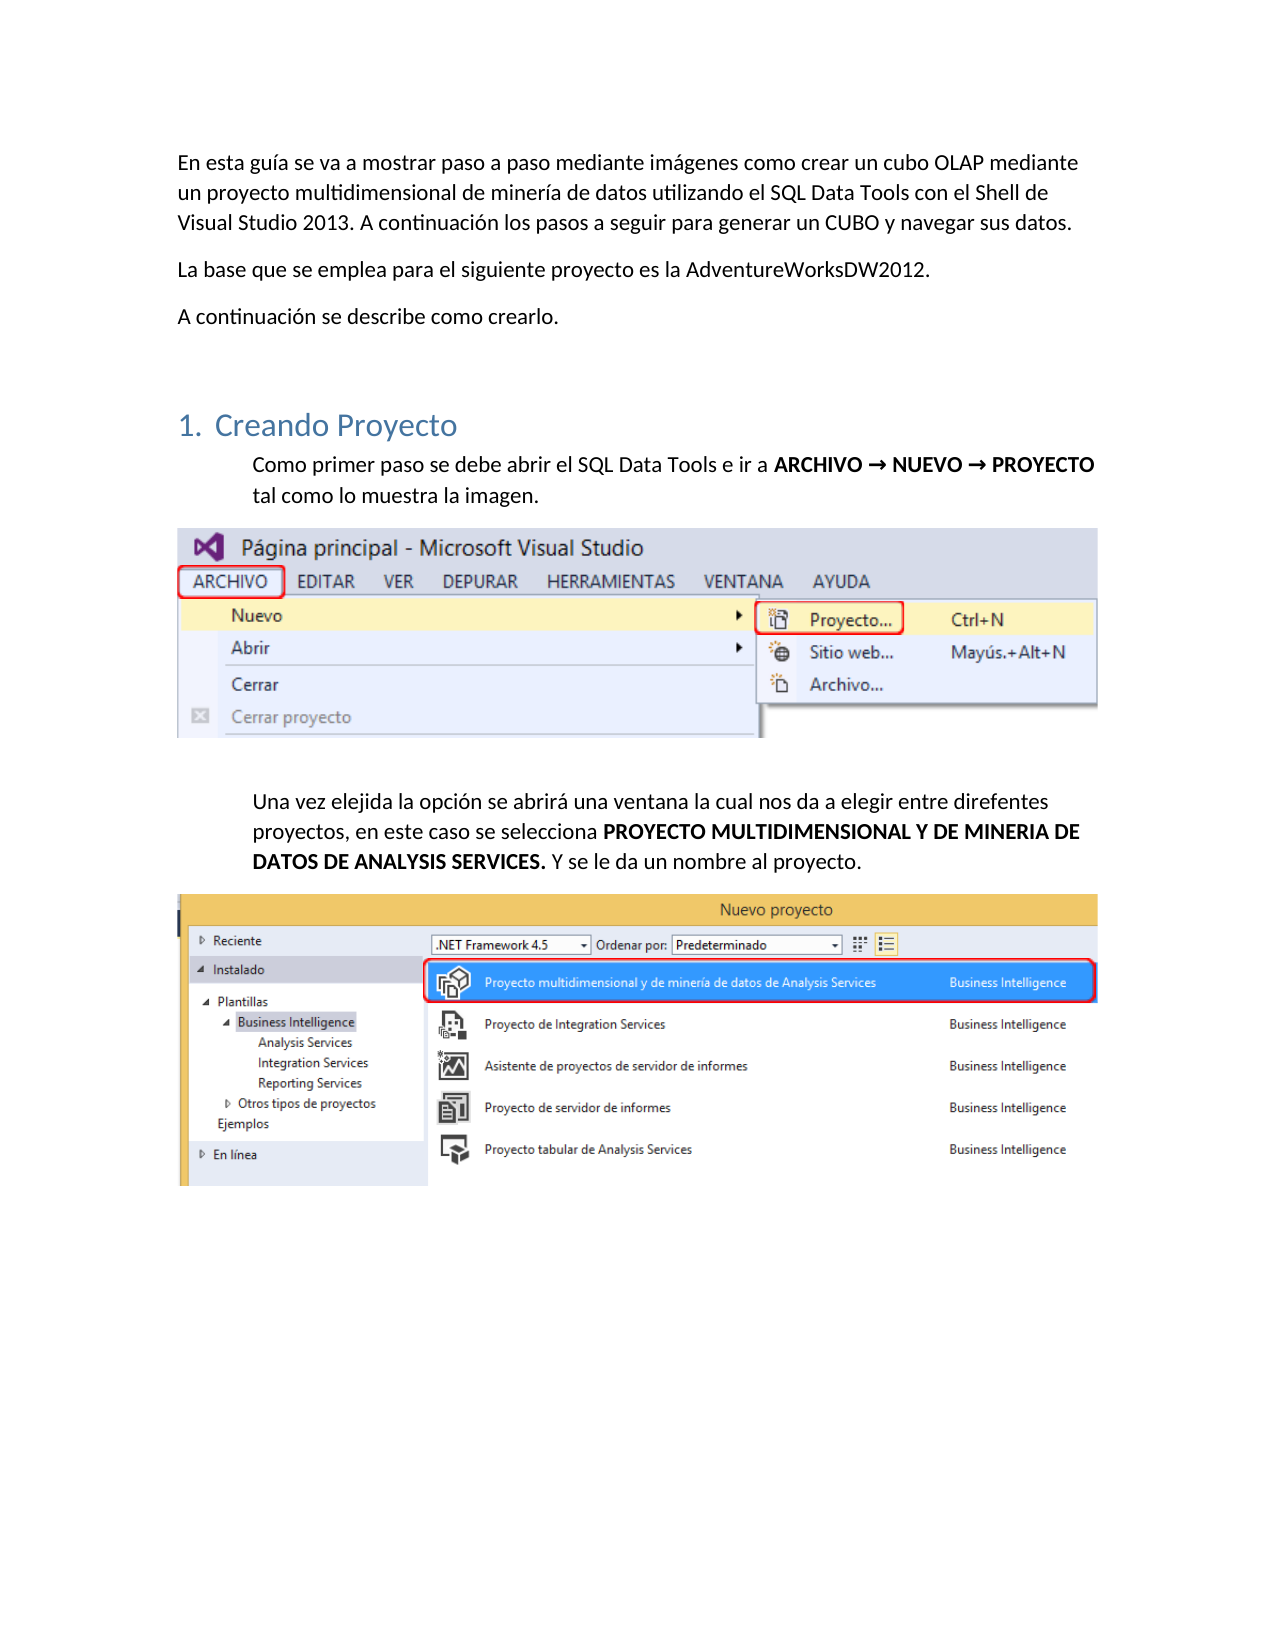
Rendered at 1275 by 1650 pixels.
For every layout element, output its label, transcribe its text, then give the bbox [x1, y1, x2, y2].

text Como primer paso se debe abrir el SQL Data Tools e ir a ARCHIVO → NUEVO → PROYECTO tal como lo muestra la imagen. [252, 448, 1098, 509]
picture [177, 894, 1098, 1186]
text La base que se emplea para el siguiente proyecto es la AdventureWorksDW2012. [177, 255, 1098, 283]
picture [177, 528, 1098, 738]
text Una vez elejida la opción se abrirá una ventana la cual nos da a elegir entre direfentes proyectos, en este caso se selecciona PROYECTO MULTIDIMENSIONAL Y DE MINERIA DE DATOS DE ANALYSIS SERVICES. Y se le da un nombre al proyecto. [252, 787, 1098, 876]
text A continuación se describe como crearlo. [177, 302, 1098, 330]
subtitle Creando Proyecto [177, 404, 1098, 444]
text En esta guía se va a mostrar paso a paso mediante imágenes como crear un cubo OLAP mediante un proyecto multidimensional de minería de datos utilizando el SQL Data Tools con el Shell de Visual Studio 2013. A continuación los pasos a seguir para generar un CUBO y navegar sus datos. [177, 148, 1098, 236]
